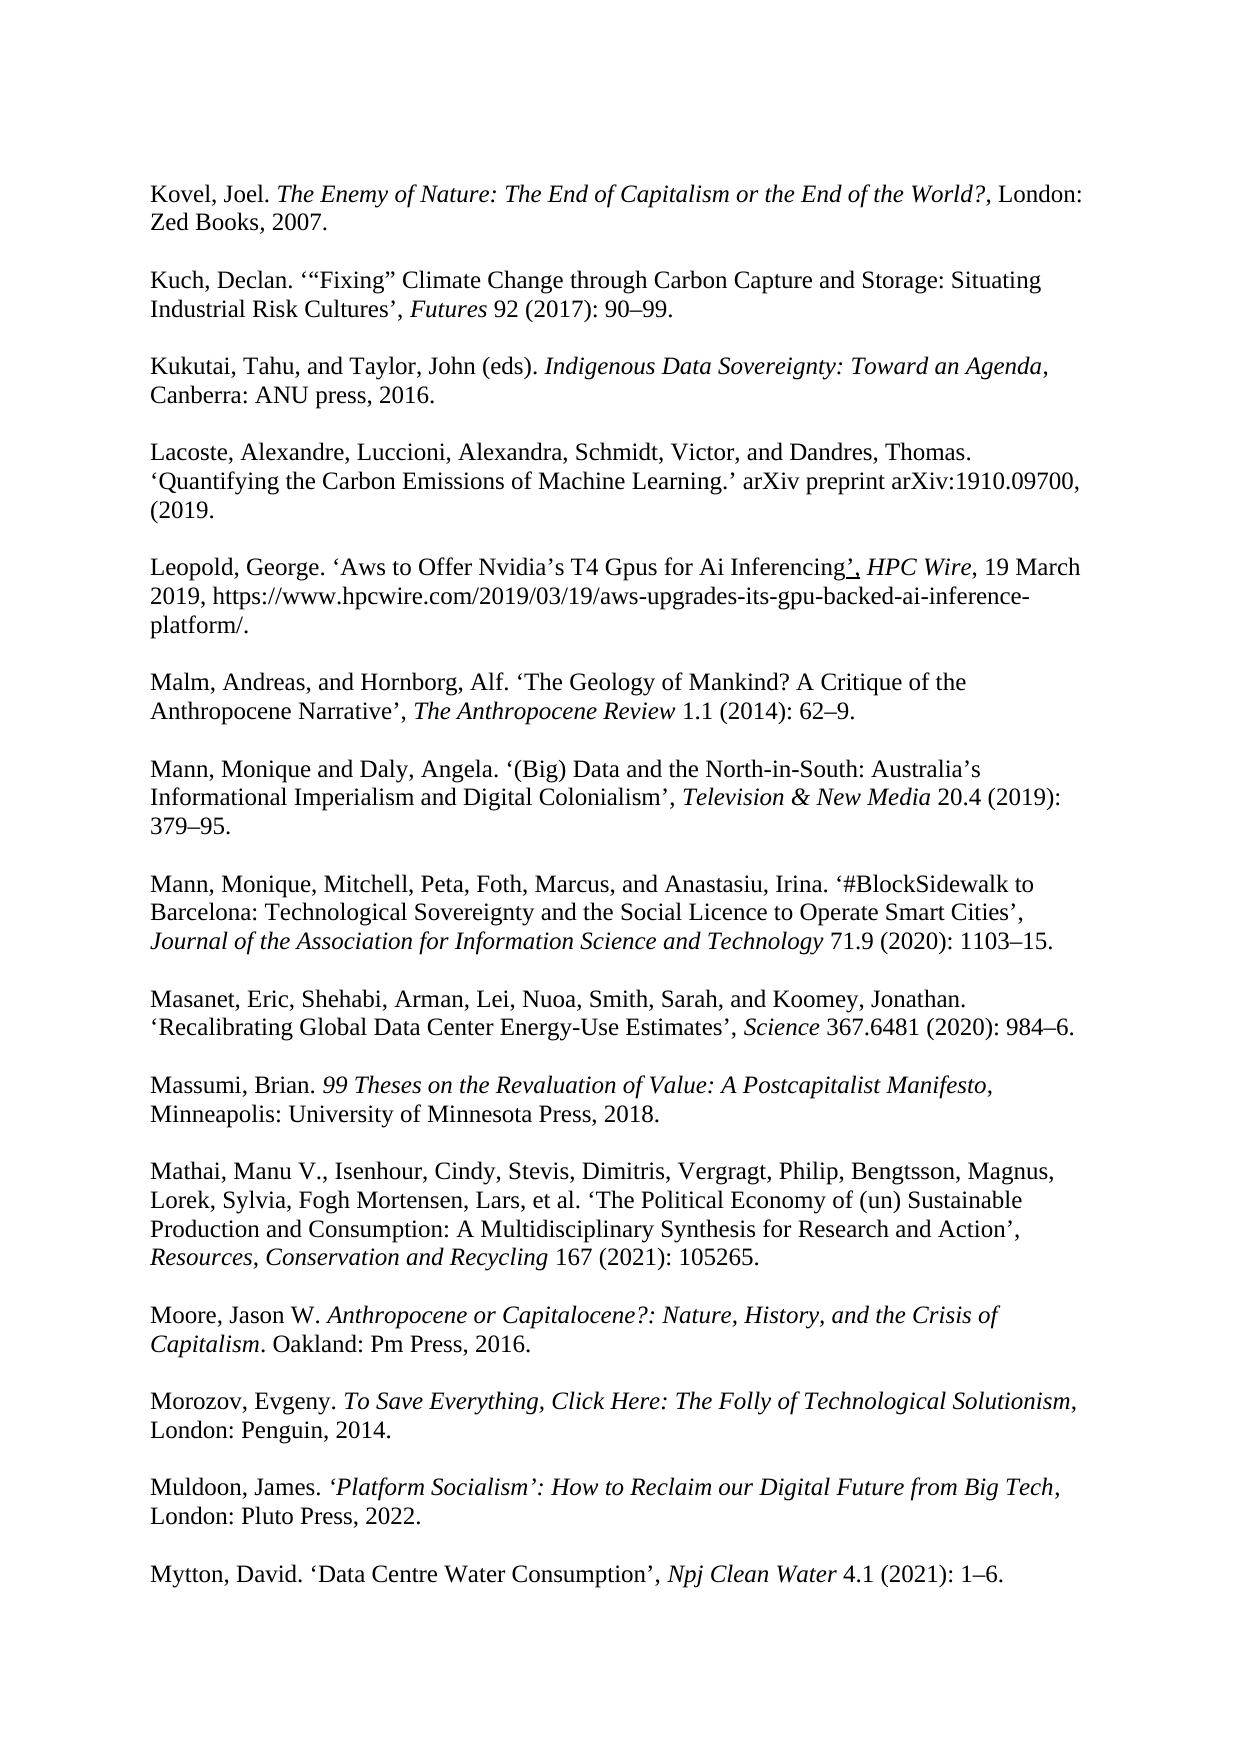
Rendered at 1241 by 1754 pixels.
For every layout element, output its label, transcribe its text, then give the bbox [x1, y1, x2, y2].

text Kuch, Declan. ‘“Fixing” Climate Change through Carbon Capture and Storage: Situating Industrial Risk Cultures’, Futures 92 (2017): 90–99. [150, 265, 1090, 322]
text Mann, Monique and Daly, Angela. ‘(Big) Data and the North-in-South: Australia’s Informational Imperialism and Digital Colonialism’, Television & New Media 20.4 (2019): 379–95. [150, 754, 1090, 840]
text Moore, Jason W. Anthropocene or Capitalocene?: Nature, History, and the Crisis of Capitalism. Oakland: Pm Press, 2016. [150, 1300, 1090, 1357]
text Morozov, Evgeny. To Save Everything, Click Here: The Folly of Technological Solutionism, London: Penguin, 2014. [150, 1386, 1090, 1444]
text Leopold, George. ‘Aws to Offer Nvidia’s T4 Gpus for Ai Inferencing’, HPC Wire, 19 March 2019, https://www.hpcwire.com/2019/03/19/aws-upgrades-its-gpu-backed-ai-inference-platform/. [150, 552, 1090, 639]
text Mann, Monique, Mitchell, Peta, Foth, Marcus, and Anastasiu, Irina. ‘#BlockSidewalk to Barcelona: Technological Sovereignty and the Social Licence to Operate Smart Cities’, Journal of the Association for Information Science and Technology 71.9 (2020): 1103–15. [150, 869, 1090, 955]
text Kovel, Joel. The Enemy of Nature: The End of Capitalism or the End of the World?, London: Zed Books, 2007. [150, 179, 1090, 236]
text Masanet, Eric, Shehabi, Arman, Lei, Nuoa, Smith, Sarah, and Koomey, Jonathan. ‘Recalibrating Global Data Center Energy-Use Estimates’, Science 367.6481 (2020): 984–6. [150, 984, 1090, 1041]
text Malm, Andreas, and Hornborg, Alf. ‘The Geology of Mankind? A Critique of the Anthropocene Narrative’, The Anthropocene Review 1.1 (2014): 62–9. [150, 667, 1090, 725]
text Lacoste, Alexandre, Luccioni, Alexandra, Schmidt, Victor, and Dandres, Thomas. ‘Quantifying the Carbon Emissions of Machine Learning.’ arXiv preprint arXiv:1910.09700, (2019. [150, 437, 1090, 524]
text Massumi, Brian. 99 Theses on the Revaluation of Value: A Postcapitalist Manifesto, Minneapolis: University of Minnesota Press, 2018. [150, 1070, 1090, 1127]
text Kukutai, Tahu, and Taylor, John (eds). Indigenous Data Sovereignty: Toward an Agenda, Canberra: ANU press, 2016. [150, 351, 1090, 409]
text Mathai, Manu V., Isenhour, Cindy, Stevis, Dimitris, Vergragt, Philip, Bengtsson, Magnus, Lorek, Sylvia, Fogh Mortensen, Lars, et al. ‘The Political Economy of (un) Sustainable Production and Consumption: A Multidisciplinary Synthesis for Research and Action’, Resources, Conservation and Recycling 167 (2021): 105265. [150, 1156, 1090, 1271]
text Muldoon, James. ‘Platform Socialism’: How to Reclaim our Digital Future from Big Tech, London: Pluto Press, 2022. [150, 1472, 1090, 1530]
text Mytton, David. ‘Data Centre Water Consumption’, Npj Clean Water 4.1 (2021): 1–6. [150, 1559, 1090, 1587]
